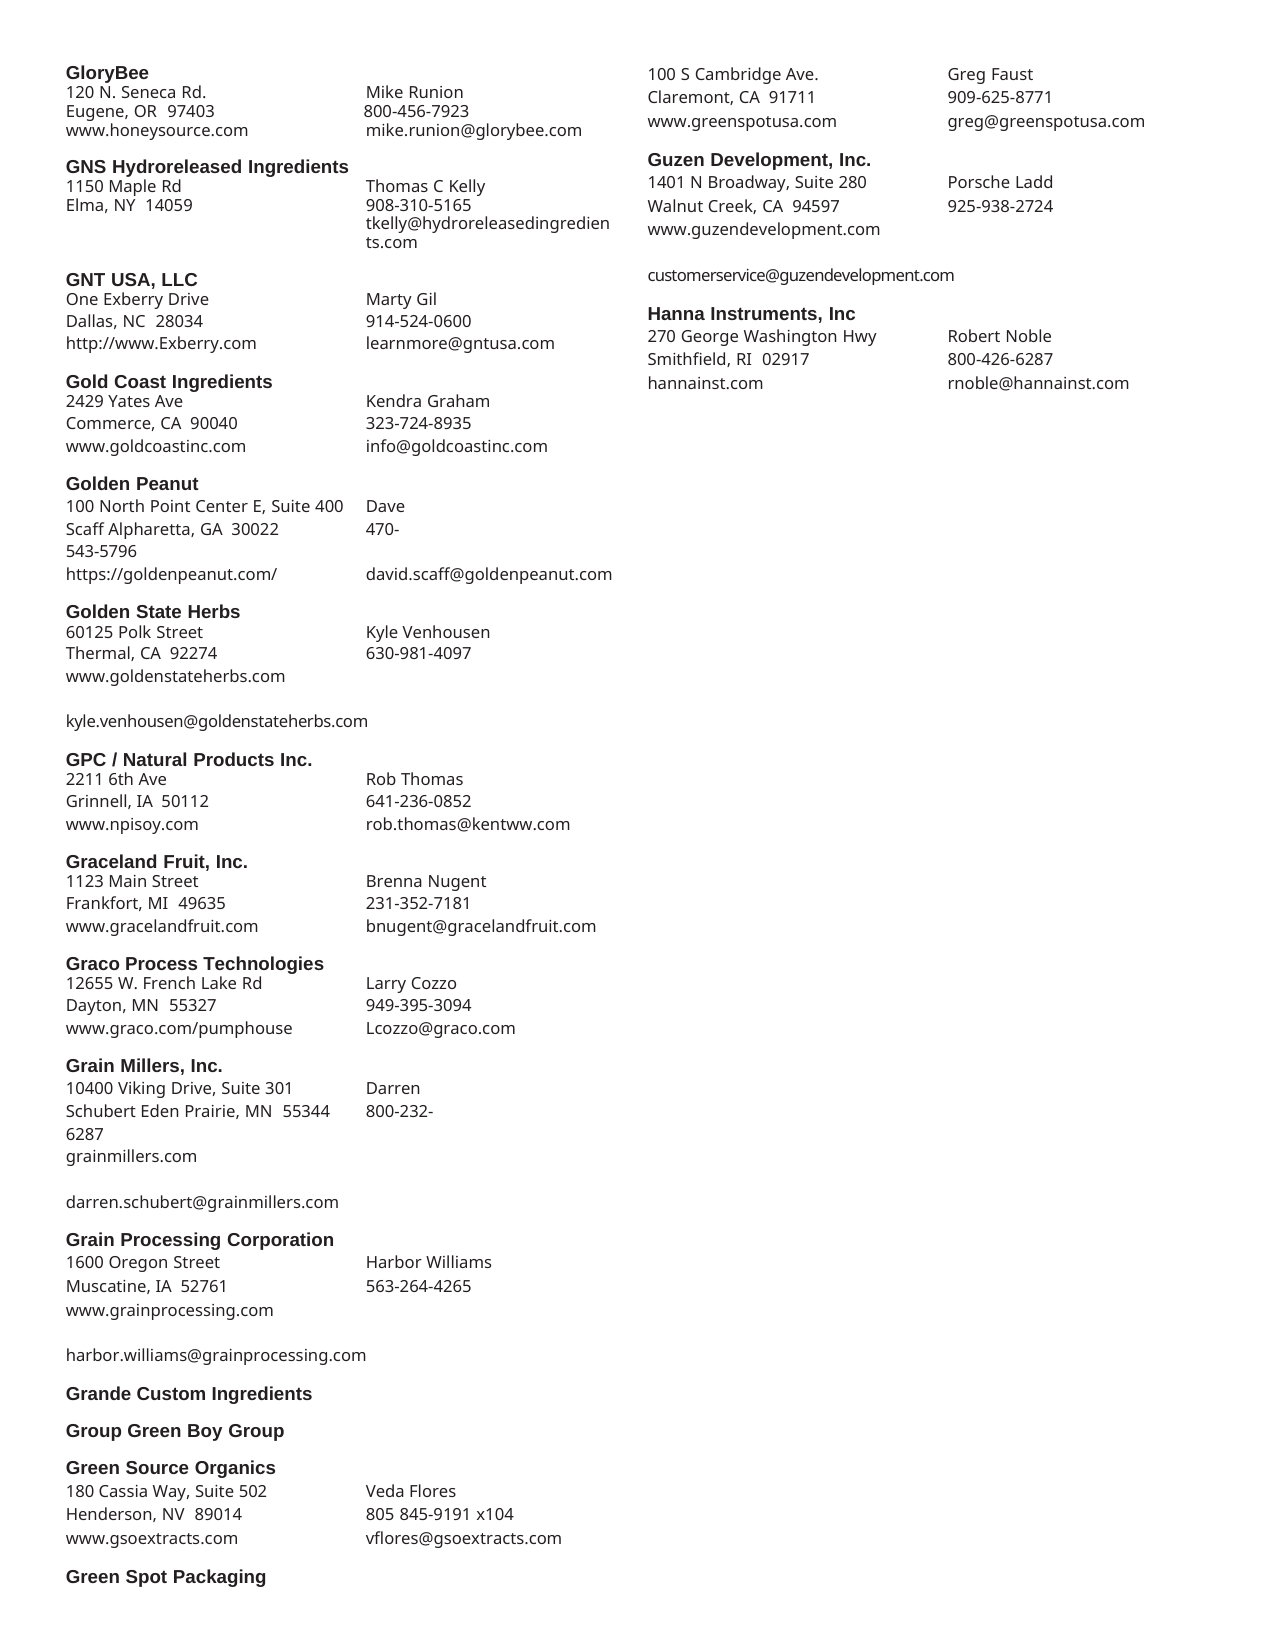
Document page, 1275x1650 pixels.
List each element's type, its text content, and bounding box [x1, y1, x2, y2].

text 180 Cassia Way, Suite 502 Veda Flores [66, 1479, 615, 1502]
text Claremont, CA 91711 909-625-8771 [647, 86, 1244, 109]
subtitle Guzen Development, Inc. [647, 149, 1244, 170]
text 60125 Polk Street Kyle Venhousen [66, 623, 615, 642]
subtitle Grain Millers, Inc. [66, 1055, 615, 1077]
subtitle Golden State Herbs [66, 602, 615, 623]
text www.npisoy.com rob.thomas@kentww.com [66, 812, 615, 835]
subtitle Green Spot Packaging [66, 1566, 615, 1587]
text One Exberry Drive Marty Gil [66, 290, 615, 309]
text Thermal, CA 92274 630-981-4097 [66, 642, 615, 664]
text Elma, NY 14059 908-310-5165 [66, 196, 615, 215]
text grainmillers.com darren.schubert@grainmillers.com [66, 1145, 615, 1213]
subtitle Gold Coast Ingredients [66, 371, 615, 392]
text Green Source Organics [66, 1457, 615, 1479]
text Grinnell, IA 50112 641-236-0852 [66, 789, 615, 812]
text Henderson, NV 89014 805 845-9191 x104 [66, 1503, 615, 1526]
text Dallas, NC 28034 914-524-0600 [66, 309, 615, 332]
text Muscatine, IA 52761 563-264-4265 [66, 1275, 615, 1297]
text Eugene, OR 97403 800-456-7923 [66, 102, 615, 121]
subtitle GNS Hydroreleased Ingredients [66, 156, 615, 177]
text hannainst.com rnoble@hannainst.com [647, 371, 1244, 394]
text Walnut Creek, CA 94597 925-938-2724 [647, 194, 1244, 217]
text 1150 Maple Rd Thomas C Kelly [66, 177, 615, 196]
text 10400 Viking Drive, Suite 301 Darren Schubert Eden Prairie, MN 55344 800-232-6287 [66, 1077, 442, 1145]
text https://goldenpeanut.com/ david.scaff@goldenpeanut.com [66, 563, 615, 585]
text www.graco.com/pumphouse Lcozzo@graco.com [66, 1016, 615, 1039]
text www.goldcoastinc.com info@goldcoastinc.com [66, 434, 615, 457]
text 1600 Oregon Street Harbor Williams [66, 1251, 615, 1274]
subtitle Grain Processing Corporation [66, 1229, 615, 1251]
subtitle GloryBee [66, 62, 615, 84]
text Smithfield, RI 02917 800-426-6287 [647, 348, 1244, 371]
text Dayton, MN 55327 949-395-3094 [66, 994, 615, 1016]
text 1401 N Broadway, Suite 280 Porsche Ladd [647, 171, 1244, 193]
text 1123 Main Street Brenna Nugent [66, 873, 615, 892]
subtitle GPC / Natural Products Inc. [66, 749, 615, 770]
subtitle GNT USA, LLC [66, 269, 615, 290]
text www.gsoextracts.com vflores@gsoextracts.com [66, 1526, 615, 1549]
subtitle Grande Custom Ingredients Group Green Boy Group [66, 1383, 329, 1442]
text Frankfort, MI 49635 231-352-7181 [66, 892, 615, 914]
text 120 N. Seneca Rd. Mike Runion [66, 84, 615, 102]
text tkelly@hydroreleasedingredients.com [366, 215, 615, 253]
text Commerce, CA 90040 323-724-8935 [66, 411, 615, 434]
subtitle Golden Peanut [66, 473, 615, 494]
text 12655 W. French Lake Rd Larry Cozzo [66, 975, 615, 994]
text www.gracelandfruit.com bnugent@gracelandfruit.com [66, 914, 615, 937]
subtitle Graceland Fruit, Inc. [66, 851, 615, 873]
text http://www.Exberry.com learnmore@gntusa.com [66, 332, 615, 355]
text 100 North Point Center E, Suite 400 Dave Scaff Alpharetta, GA 30022 470-543-5796 [66, 494, 423, 563]
text 2211 6th Ave Rob Thomas [66, 770, 615, 789]
text www.goldenstateherbs.com kyle.venhousen@goldenstateherbs.com [66, 664, 615, 733]
text www.greenspotusa.com greg@greenspotusa.com [647, 109, 1244, 132]
text www.grainprocessing.com harbor.williams@grainprocessing.com [66, 1298, 615, 1366]
text www.guzendevelopment.com customerservice@guzendevelopment.com [647, 218, 1244, 286]
subtitle Hanna Instruments, Inc [647, 302, 1244, 324]
text 270 George Washington Hwy Robert Noble [647, 324, 1244, 347]
text 2429 Yates Ave Kendra Graham [66, 392, 615, 411]
text 100 S Cambridge Ave. Greg Faust [647, 62, 1244, 85]
text www.honeysource.com mike.runion@glorybee.com [66, 121, 615, 140]
subtitle Graco Process Technologies [66, 953, 615, 975]
